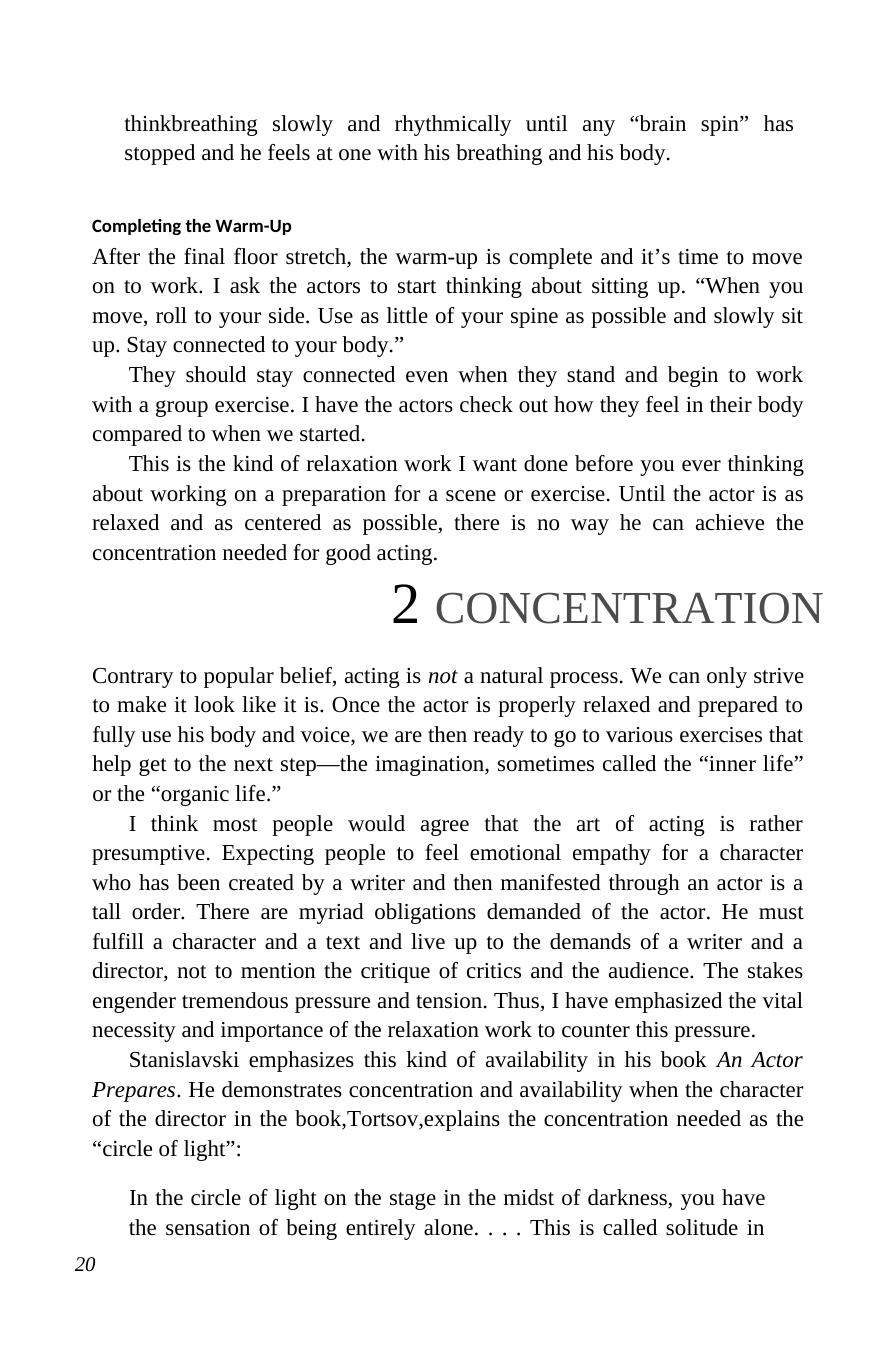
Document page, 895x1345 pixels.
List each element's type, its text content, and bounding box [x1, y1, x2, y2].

text After the final floor stretch, the warm-up is complete and it’s time to move on to work. I ask the actors to start thinking about sitting up. “When you move, roll to your side. Use as little of your spine as possible and slowly sit up. Stay connected to your body.” [92, 243, 805, 358]
text This is the kind of relaxation work I want done before you ever thinking about working on a preparation for a scene or exercise. Until the actor is as relaxed and as centered as possible, there is no way he can achieve the concentration needed for good acting. [92, 450, 805, 565]
subtitle Completing the Warm-Up [92, 214, 804, 237]
text I think most people would agree that the art of acting is rather presumptive. Expecting people to feel emotional empathy for a character who has been created by a writer and then manifested through an actor is a tall order. There are myriad obligations demanded of the actor. He must fulfill a character and a text and live up to the demands of a writer and a director, not to mention the critique of critics and the audience. The stakes engender tremendous pressure and tension. Thus, I have emphasized the vital necessity and importance of the relaxation work to counter this pressure. [92, 810, 805, 1043]
text Contrary to popular belief, acting is not a natural process. We can only strive to make it look like it is. Once the actor is properly relaxed and prepared to fully use his body and voice, we are then ready to go to various exercises that help get to the next step—the imagination, sometimes called the “inner life” or the “organic life.” [92, 662, 805, 806]
subtitle 2 CONCENTRATION [160, 569, 824, 636]
text Stanislavski emphasizes this kind of availability in his book An Actor Prepares. He demonstrates concentration and availability when the character of the director in the book,Tortsov,explains the concentration needed as the “circle of light”: [92, 1046, 805, 1161]
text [129, 1184, 766, 1240]
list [110, 110, 795, 166]
text They should stay connected even when they stand and begin to work with a group exercise. I have the actors check out how they feel in their body compared to when we started. [92, 361, 805, 447]
